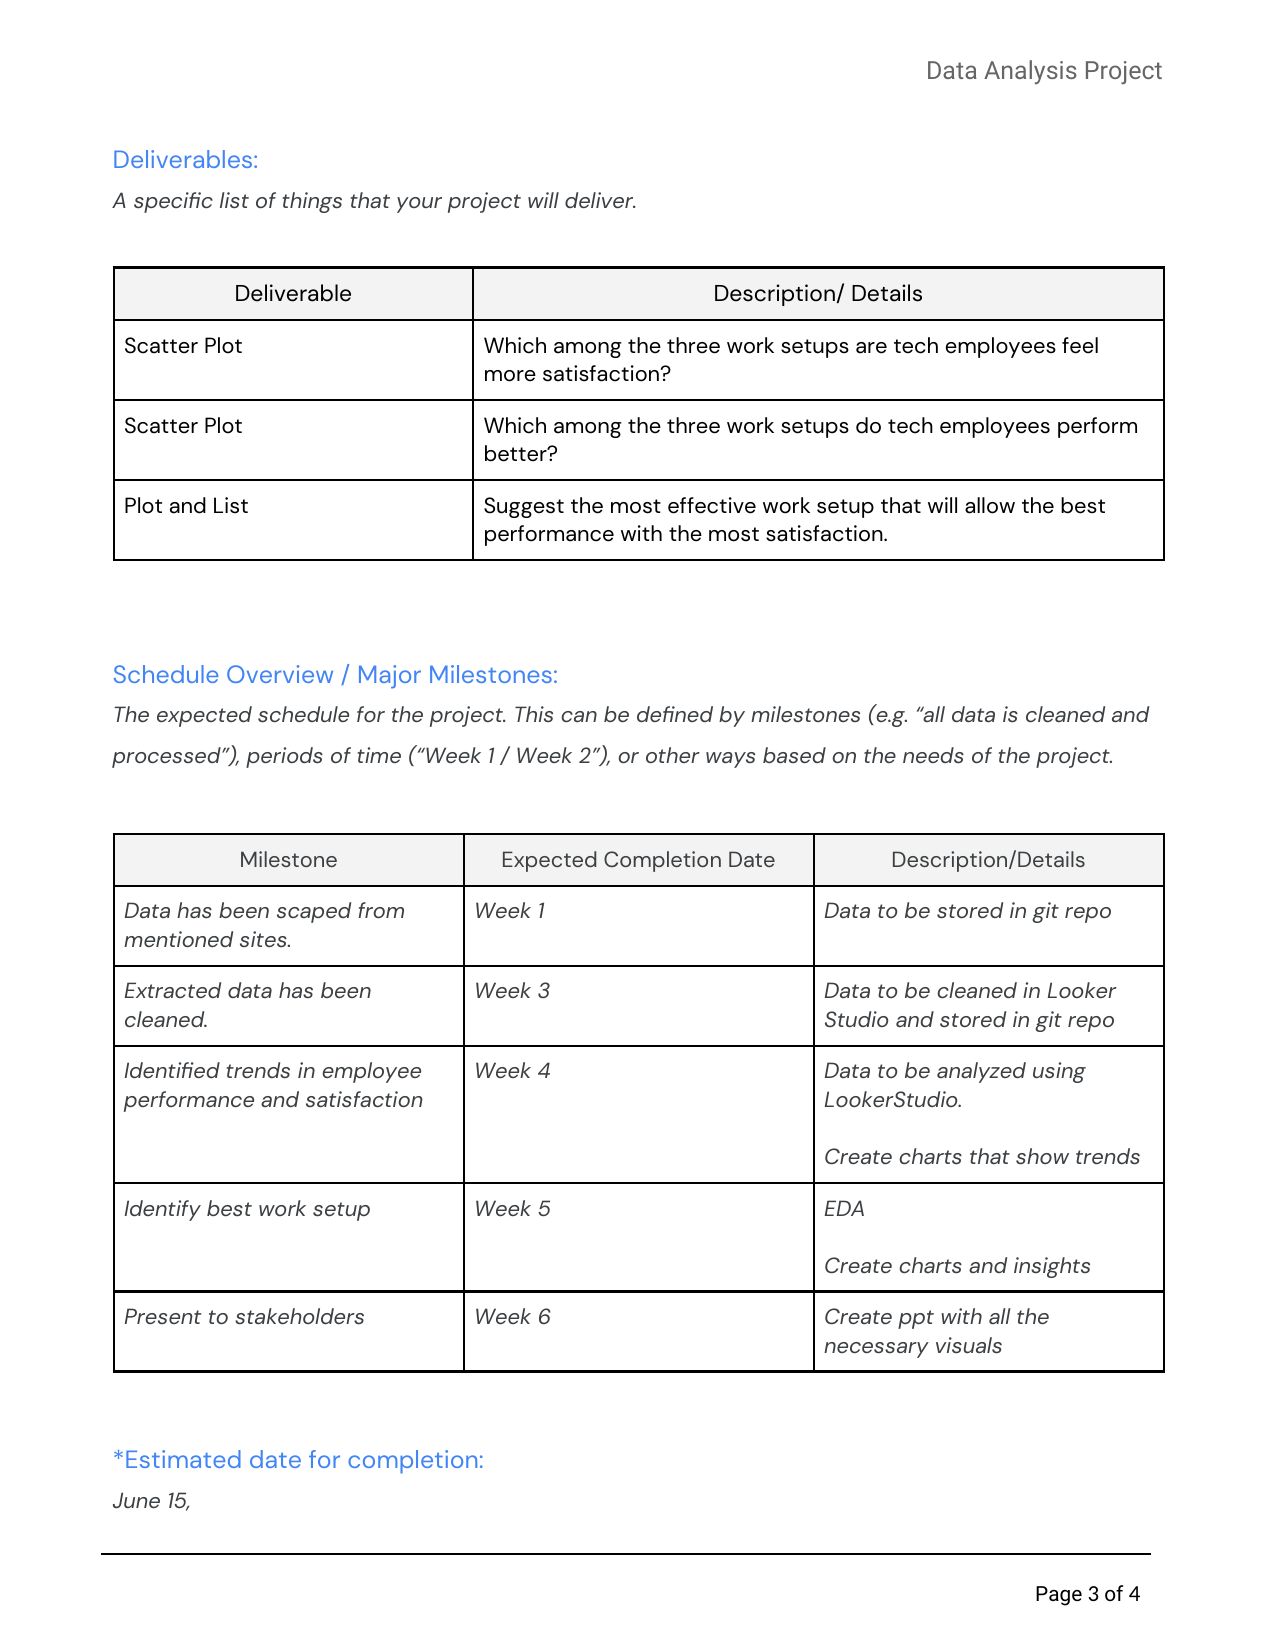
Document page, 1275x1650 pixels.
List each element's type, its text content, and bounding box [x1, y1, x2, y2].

table_cell Data to be cleaned in Looker Studio and stored in git repo [815, 967, 1163, 1045]
table_cell Scatter Plot [115, 401, 472, 479]
table_cell EDA Create charts and insights [815, 1184, 1163, 1290]
text June 15, [112, 1487, 1162, 1516]
table_cell Data to be stored in git repo [815, 887, 1163, 965]
table_cell Scatter Plot [115, 321, 472, 399]
table_cell Extracted data has been cleaned. [115, 967, 463, 1045]
table_header Description/ Details [474, 269, 1163, 319]
table_cell Create ppt with all the necessary visuals [815, 1293, 1163, 1370]
table_cell Plot and List [115, 481, 472, 559]
table_cell Data has been scaped from mentioned sites. [115, 887, 463, 965]
subtitle Schedule Overview / Major Milestones: [112, 658, 1162, 691]
subtitle Deliverables: [112, 144, 1162, 177]
table_header Deliverable [115, 269, 472, 319]
table_header Milestone [115, 835, 463, 885]
table_cell Identified trends in employee performance and satisfaction [115, 1047, 463, 1182]
table_header Description/Details [815, 835, 1163, 885]
table_cell Data to be analyzed using LookerStudio. Create charts that show trends [815, 1047, 1163, 1182]
table_header Expected Completion Date [465, 835, 813, 885]
text A specific list of things that your project will deliver. [112, 187, 1162, 216]
table_cell Week 6 [465, 1293, 813, 1370]
table_cell Suggest the most effective work setup that will allow the best performance with the most satisfaction. [474, 481, 1163, 559]
table_cell Which among the three work setups are tech employees feel more satisfaction? [474, 321, 1163, 399]
table_cell Week 5 [465, 1184, 813, 1290]
table_cell Present to stakeholders [115, 1293, 463, 1370]
table_cell Week 4 [465, 1047, 813, 1182]
text The expected schedule for the project. This can be defined by milestones (e.g. “all data is cleaned and processed”), periods of time (“Week 1 / Week 2”), or other ways based on the needs of the project. [112, 701, 1162, 770]
table_cell Week 3 [465, 967, 813, 1045]
subtitle *Estimated date for completion: [112, 1444, 1162, 1477]
table_cell Which among the three work setups do tech employees perform better? [474, 401, 1163, 479]
table_cell Identify best work setup [115, 1184, 463, 1290]
table_cell Week 1 [465, 887, 813, 965]
